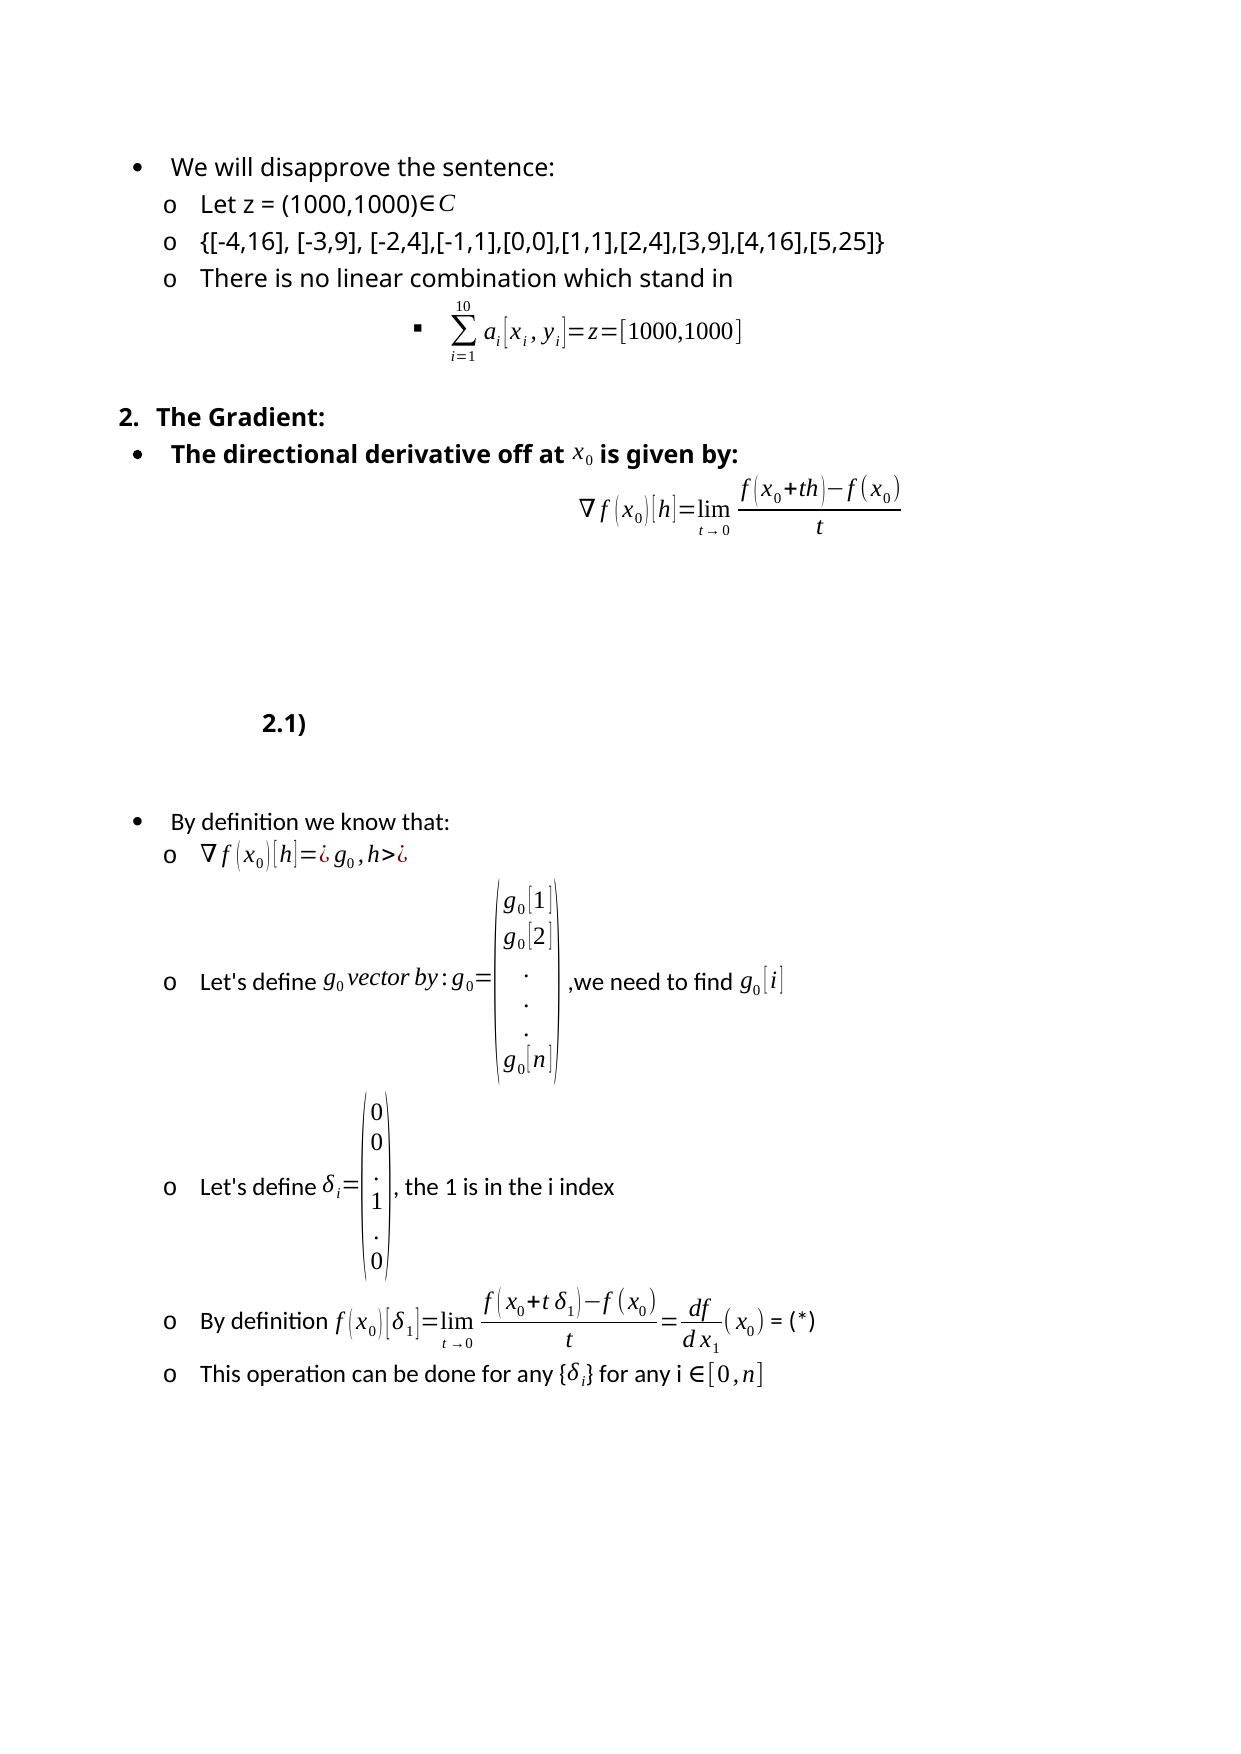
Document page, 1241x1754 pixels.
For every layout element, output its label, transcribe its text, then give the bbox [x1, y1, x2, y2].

list There is no linear combination which stand in [162, 261, 1181, 295]
list Let's define ,we need to find [162, 876, 1181, 1087]
list Let's define , the 1 is in the i index [162, 1089, 1181, 1284]
list The Gradient: [118, 400, 1181, 434]
list Let z = (1000,1000) [162, 187, 1181, 221]
list {[-4,16], [-3,9], [-2,4],[-1,1],[0,0],[1,1],[2,4],[3,9],[4,16],[5,25]} [162, 224, 1181, 258]
list By definition we know that: [133, 806, 1181, 837]
list The directional derivative off at is given by: [133, 436, 1181, 471]
list This operation can be done for any {} for any i [162, 1358, 1181, 1390]
list We will disapprove the sentence: [133, 150, 1181, 184]
list By definition = (*) [162, 1286, 1181, 1356]
